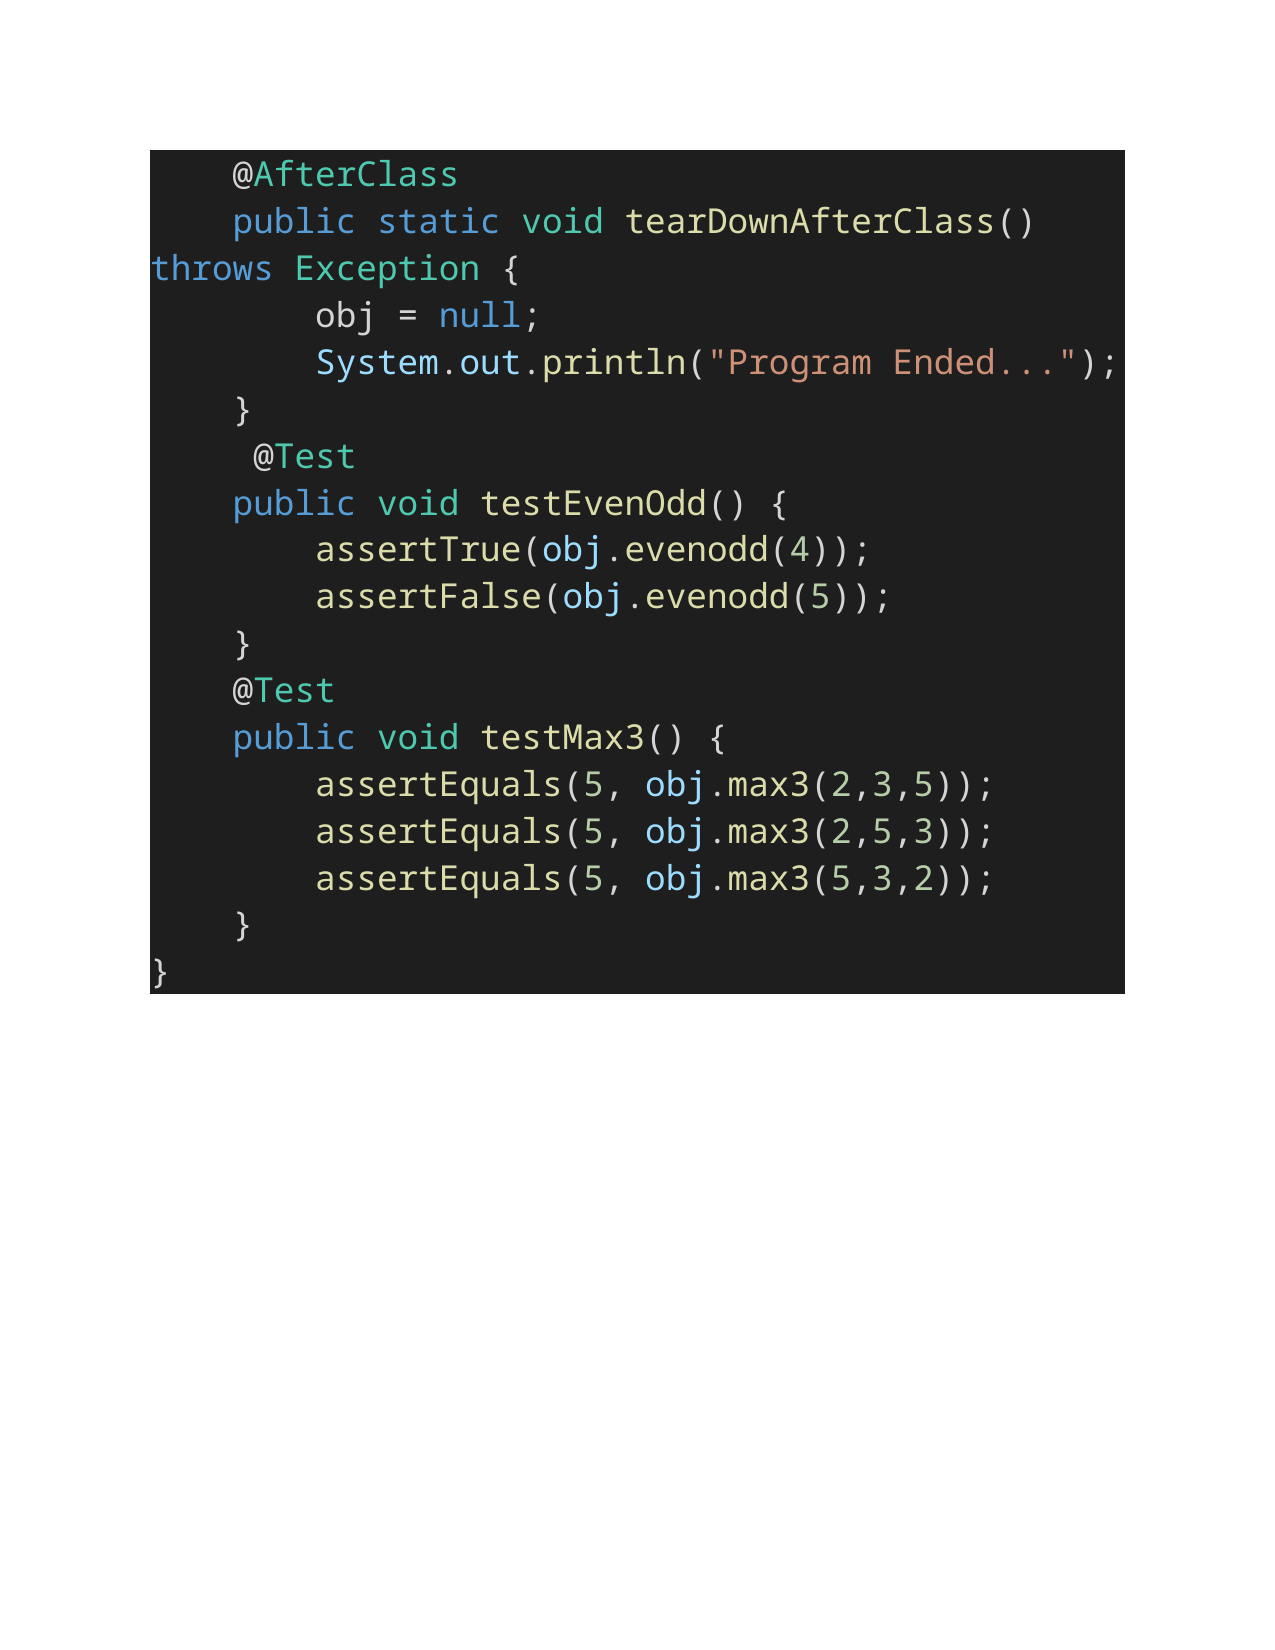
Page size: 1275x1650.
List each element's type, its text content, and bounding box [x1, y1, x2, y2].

text assertEquals(5, obj.max3(5,3,2)); [150, 853, 1125, 900]
text public static void tearDownAfterClass() throws Exception { [150, 197, 1125, 291]
text assertFalse(obj.evenodd(5)); [150, 572, 1125, 619]
text } [150, 619, 1125, 666]
text @AfterClass [150, 150, 1125, 197]
text public void testMax3() { [150, 712, 1125, 759]
text } [150, 947, 1125, 994]
text assertEquals(5, obj.max3(2,5,3)); [150, 806, 1125, 853]
text } [150, 384, 1125, 431]
text public void testEvenOdd() { [150, 478, 1125, 525]
text assertTrue(obj.evenodd(4)); [150, 525, 1125, 572]
text } [150, 900, 1125, 947]
text @Test [150, 666, 1125, 712]
text @Test [150, 431, 1125, 478]
text obj = null; [150, 291, 1125, 337]
text System.out.println("Program Ended..."); [150, 337, 1125, 384]
text assertEquals(5, obj.max3(2,3,5)); [150, 759, 1125, 806]
